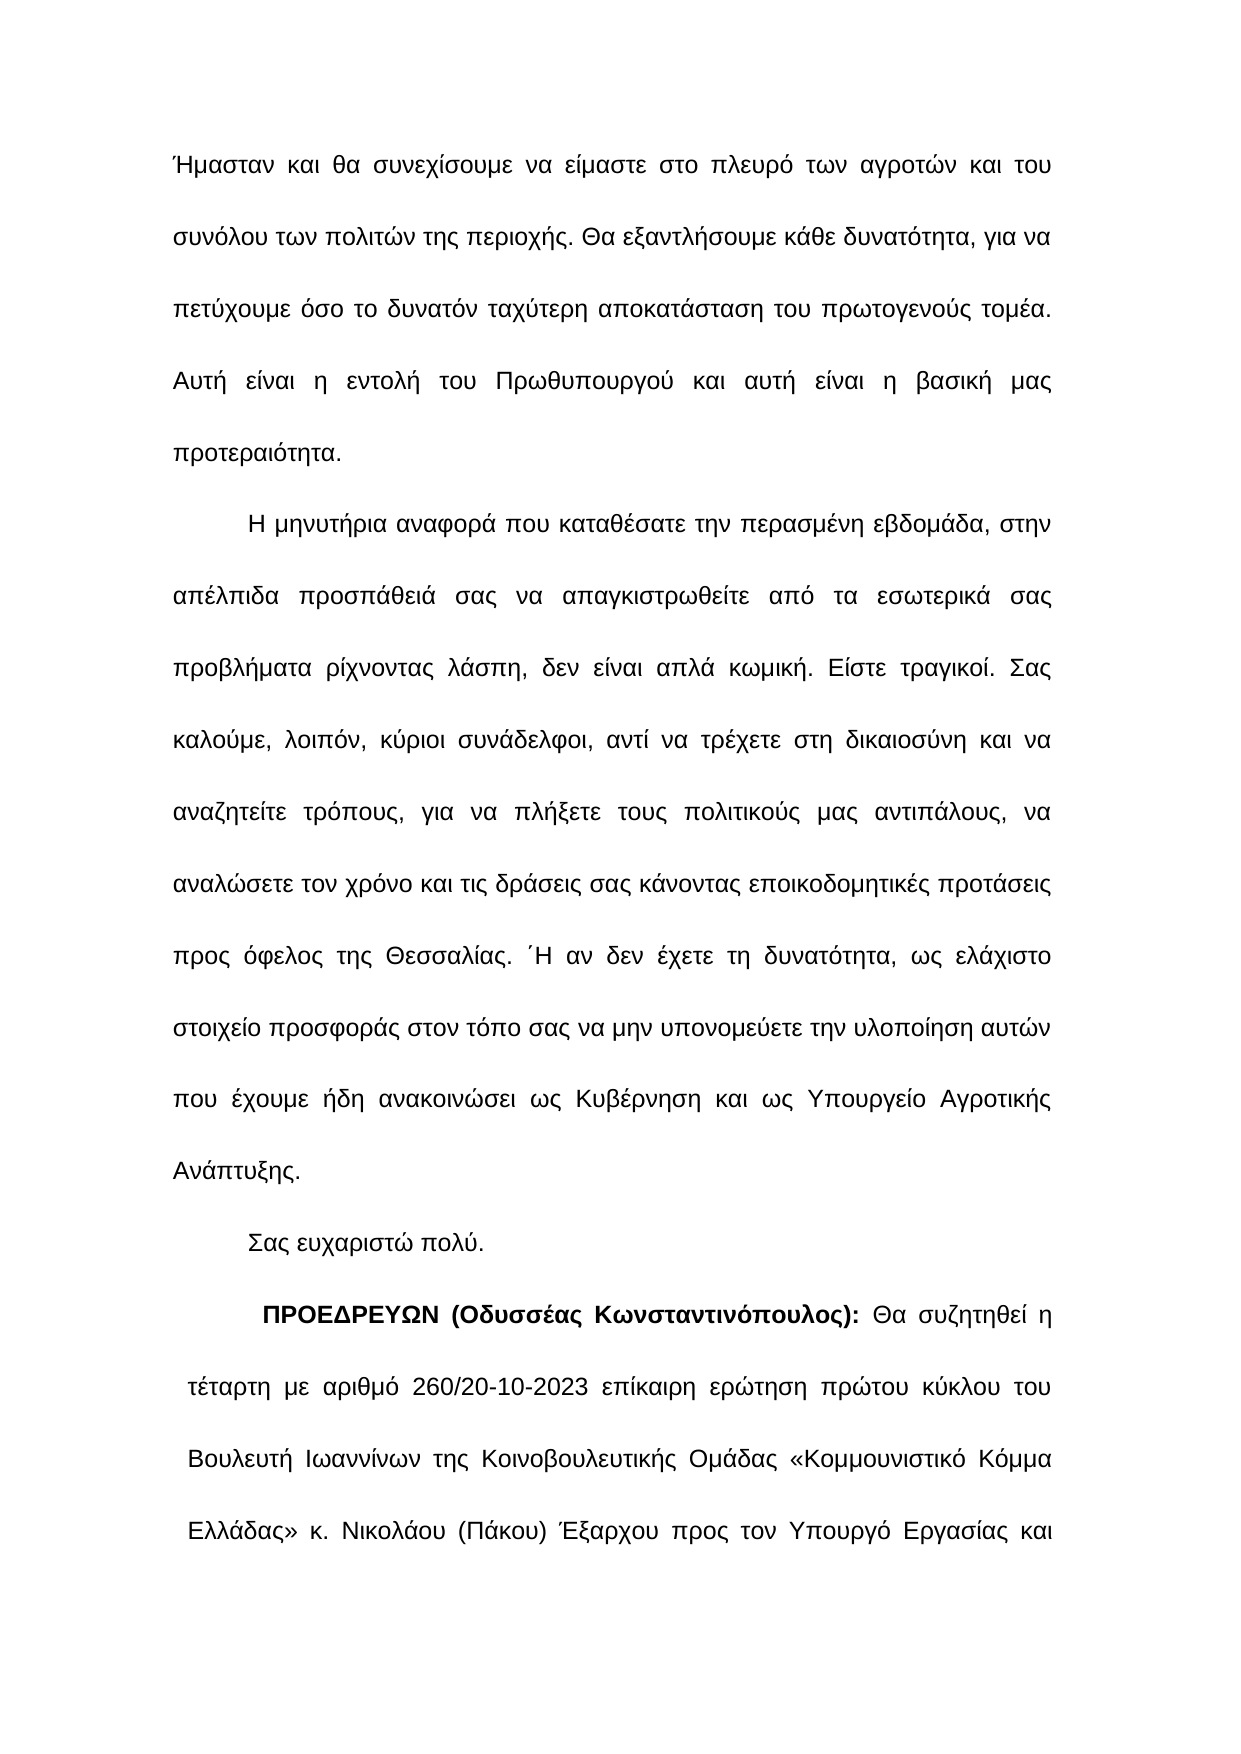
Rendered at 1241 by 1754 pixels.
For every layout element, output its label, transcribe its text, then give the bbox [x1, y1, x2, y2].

text Η μηνυτήρια αναφορά που καταθέσατε την περασμένη εβδομάδα, στην απέλπιδα προσπάθειά σας να απαγκιστρωθείτε από τα εσωτερικά σας προβλήματα ρίχνοντας λάσπη, δεν είναι απλά κωμική. Είστε τραγικοί. Σας καλούμε, λοιπόν, κύριοι συνάδελφοι, αντί να τρέχετε στη δικαιοσύνη και να αναζητείτε τρόπους, για να πλήξετε τους πολιτικούς μας αντιπάλους, να αναλώσετε τον χρόνο και τις δράσεις σας κάνοντας εποικοδομητικές προτάσεις προς όφελος της Θεσσαλίας. ΄Η αν δεν έχετε τη δυνατότητα, ως ελάχιστο στοιχείο προσφοράς στον τόπο σας να μην υπονομεύετε την υλοποίηση αυτών που έχουμε ήδη ανακοινώσει ως Κυβέρνηση και ως Υπουργείο Αγροτικής Ανάπτυξης. [173, 509, 1053, 1185]
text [173, 150, 1053, 466]
text Σας ευχαριστώ πολύ. [173, 1228, 1053, 1257]
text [187, 1300, 1053, 1544]
